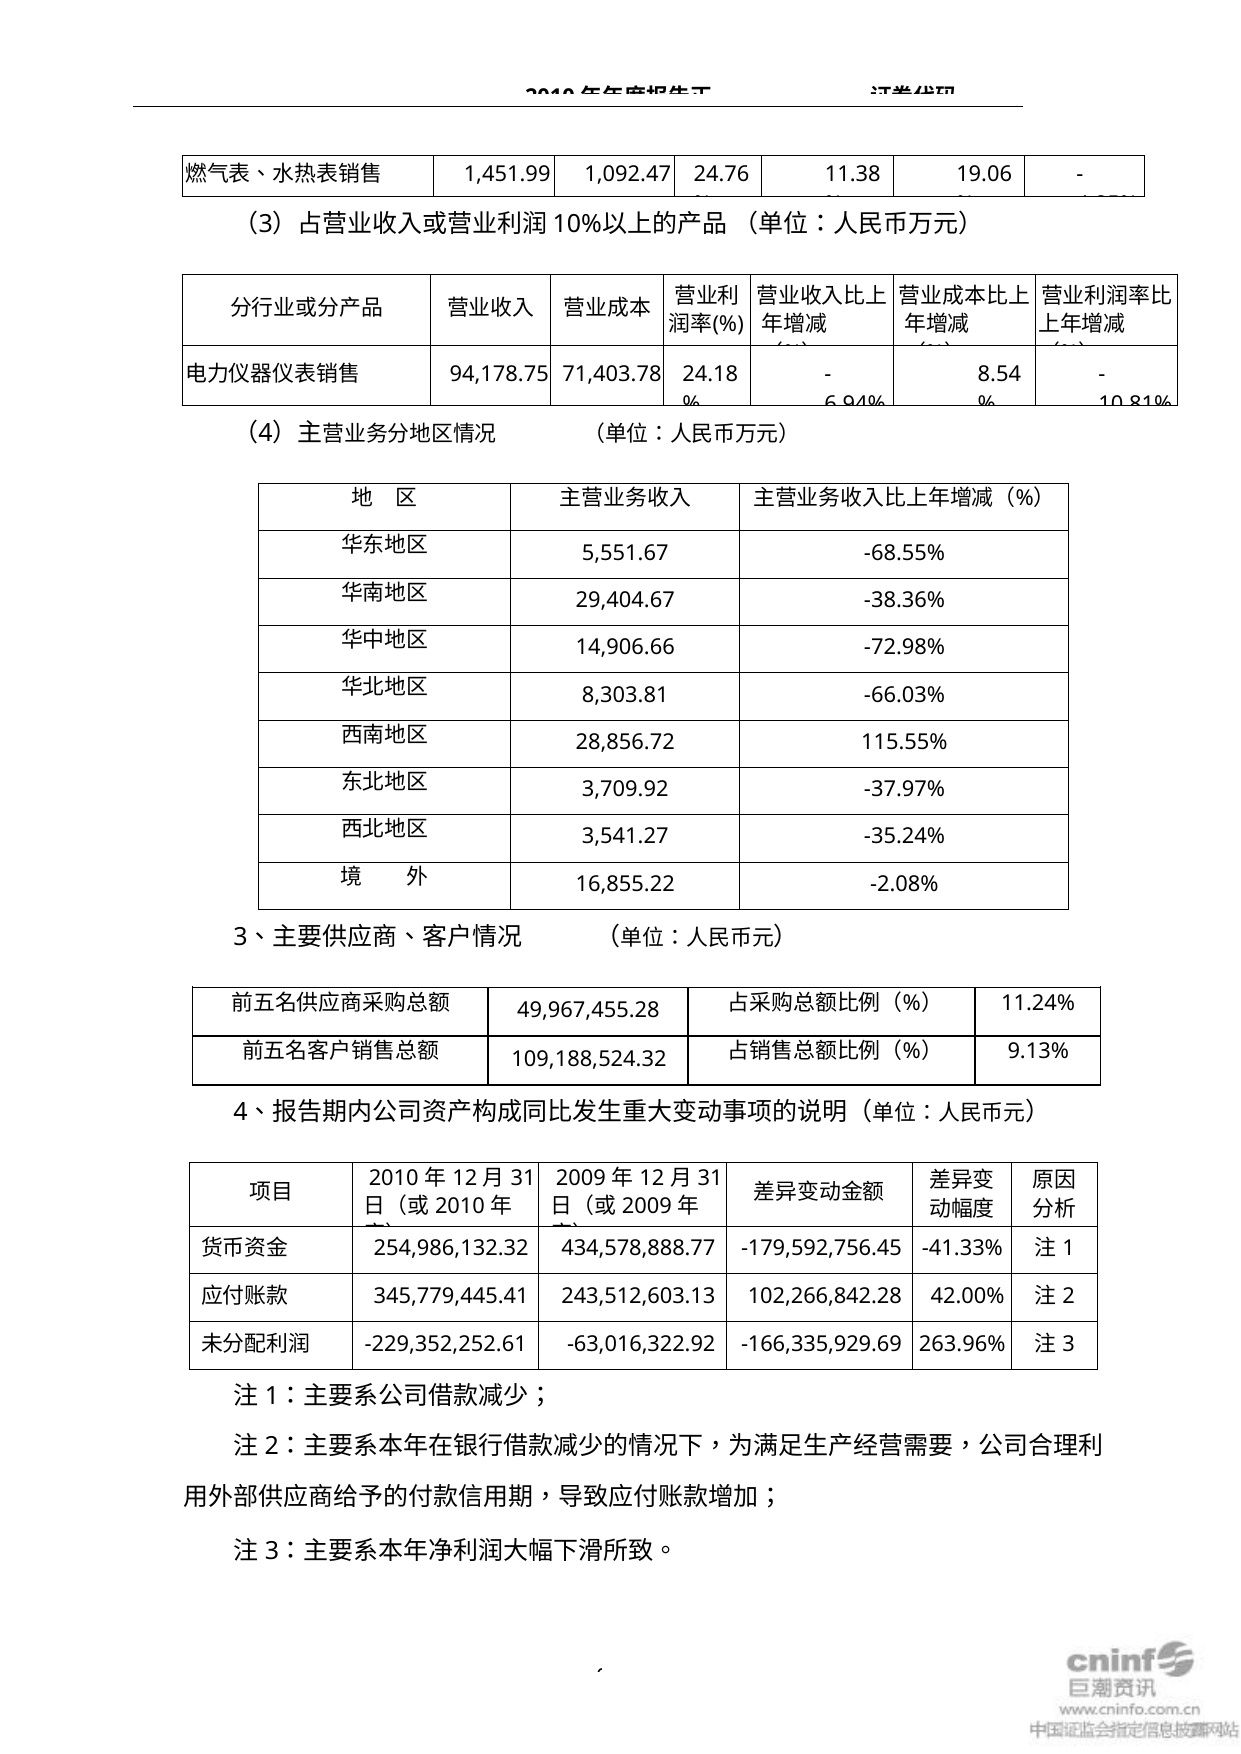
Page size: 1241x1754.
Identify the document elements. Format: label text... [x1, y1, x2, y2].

table_cell -10.81% [1036, 346, 1177, 405]
table_cell 3,709.92 [511, 768, 739, 814]
table_cell -35.24% [740, 815, 1068, 862]
table_cell -72.98% [740, 626, 1068, 672]
table_header 主营业务收入比上年增减（%） [740, 484, 1068, 530]
table_header 营业收入比上 年增减（%） [751, 275, 893, 345]
table_cell 102,266,842.28 [727, 1274, 912, 1321]
text 注 3：主要系本年净利润大幅下滑所致。 [233, 1532, 1119, 1566]
table_cell 14,906.66 [511, 626, 739, 672]
table_cell -41.33% [913, 1227, 1011, 1273]
table_cell 263.96% [913, 1322, 1011, 1369]
table_cell 109,188,524.32 [489, 1037, 687, 1084]
table_cell -2.08% [740, 863, 1068, 909]
table_cell -166,335,929.69 [727, 1322, 912, 1369]
table_cell 254,986,132.32 [353, 1227, 538, 1273]
table_cell -37.97% [740, 768, 1068, 814]
table_header 项目 [190, 1163, 352, 1226]
table_cell 华北地区 [259, 673, 510, 719]
table_cell -66.03% [740, 673, 1068, 719]
table_header 差异变 动幅度 [913, 1163, 1011, 1226]
table_cell 5,551.67 [511, 531, 739, 578]
picture [1029, 1633, 1241, 1754]
table_header 主营业务收入 [511, 484, 739, 530]
table_header 营业收入 [431, 275, 550, 345]
table_header -4.85% [1025, 156, 1144, 196]
table_cell 未分配利润 [190, 1322, 352, 1369]
table_cell -6.94% [751, 346, 893, 405]
table_cell 345,779,445.41 [353, 1274, 538, 1321]
table_header 燃气表、水热表销售 [183, 156, 433, 196]
table_header 地 区 [259, 484, 510, 530]
subtitle 注 1：主要系公司借款减少； [233, 1378, 1119, 1412]
table_cell 华南地区 [259, 579, 510, 625]
table_header 分行业或分产品 [183, 275, 430, 345]
table_header 11.24% [976, 988, 1100, 1035]
table_header 营业成本 [551, 275, 663, 345]
table_header 前五名供应商采购总额 [193, 988, 487, 1035]
table_cell 243,512,603.13 [539, 1274, 726, 1321]
table_cell 华东地区 [259, 531, 510, 578]
table_header 营业利 润率(%) [664, 275, 750, 345]
table_cell -68.55% [740, 531, 1068, 578]
table_cell 8.54% [894, 346, 1035, 405]
table_cell 电力仪器仪表销售 [183, 346, 430, 405]
table_header 1,092.47 [555, 156, 674, 196]
table_cell 华中地区 [259, 626, 510, 672]
table_cell 16,855.22 [511, 863, 739, 909]
table_cell 42.00% [913, 1274, 1011, 1321]
table_cell -179,592,756.45 [727, 1227, 912, 1273]
table_cell 注 2 [1012, 1274, 1097, 1321]
table_header 19.06% [894, 156, 1024, 196]
table_cell 注 1 [1012, 1227, 1097, 1273]
table_cell 注 3 [1012, 1322, 1097, 1369]
table_cell 东北地区 [259, 768, 510, 814]
table_header 2009 年 12 月 31 日（或 2009 年度） [539, 1163, 726, 1226]
text 4、报告期内公司资产构成同比发生重大变动事项的说明（单位：人民币元） [233, 1094, 1119, 1128]
table_header 11.38% [762, 156, 893, 196]
table_header 营业利润率比 上年增减（%） [1036, 275, 1177, 345]
table_cell 94,178.75 [431, 346, 550, 405]
table_cell -229,352,252.61 [353, 1322, 538, 1369]
text 3、主要供应商、客户情况 （单位：人民币元） [233, 918, 1119, 952]
table_cell 应付账款 [190, 1274, 352, 1321]
table_header 差异变动金额 [727, 1163, 912, 1226]
table_cell 境 外 [259, 863, 510, 909]
table_header 原因 分析 [1012, 1163, 1097, 1226]
text 注 2：主要系本年在银行借款减少的情况下，为满足生产经营需要，公司合理利 用外部供应商给予的付款信用期，导致应付账款增加； [183, 1428, 1104, 1512]
table_cell 29,404.67 [511, 579, 739, 625]
table_cell 115.55% [740, 721, 1068, 767]
table_header 营业成本比上 年增减（%） [894, 275, 1035, 345]
table_cell 28,856.72 [511, 721, 739, 767]
text （3）占营业收入或营业利润10%以上的产品 （单位：人民币万元） [233, 206, 1119, 239]
table_cell 9.13% [976, 1037, 1100, 1084]
table_header 49,967,455.28 [489, 988, 687, 1035]
table_header 24.76% [675, 156, 761, 196]
text （4）主营业务分地区情况 （单位：人民币万元） [233, 415, 1119, 449]
table_cell 西南地区 [259, 721, 510, 767]
table_cell 占销售总额比例（%） [689, 1037, 974, 1084]
table_cell 西北地区 [259, 815, 510, 862]
table_cell -63,016,322.92 [539, 1322, 726, 1369]
table_cell 货币资金 [190, 1227, 352, 1273]
table_cell 前五名客户销售总额 [193, 1037, 487, 1084]
table_cell 8,303.81 [511, 673, 739, 719]
table_cell 24.18% [664, 346, 750, 405]
table_cell 434,578,888.77 [539, 1227, 726, 1273]
table_cell 71,403.78 [551, 346, 663, 405]
table_cell -38.36% [740, 579, 1068, 625]
table_header 1,451.99 [434, 156, 554, 196]
table_cell 3,541.27 [511, 815, 739, 862]
table_header 占采购总额比例（%） [689, 988, 974, 1035]
table_header 2010 年 12 月 31 日（或 2010 年度） [353, 1163, 538, 1226]
